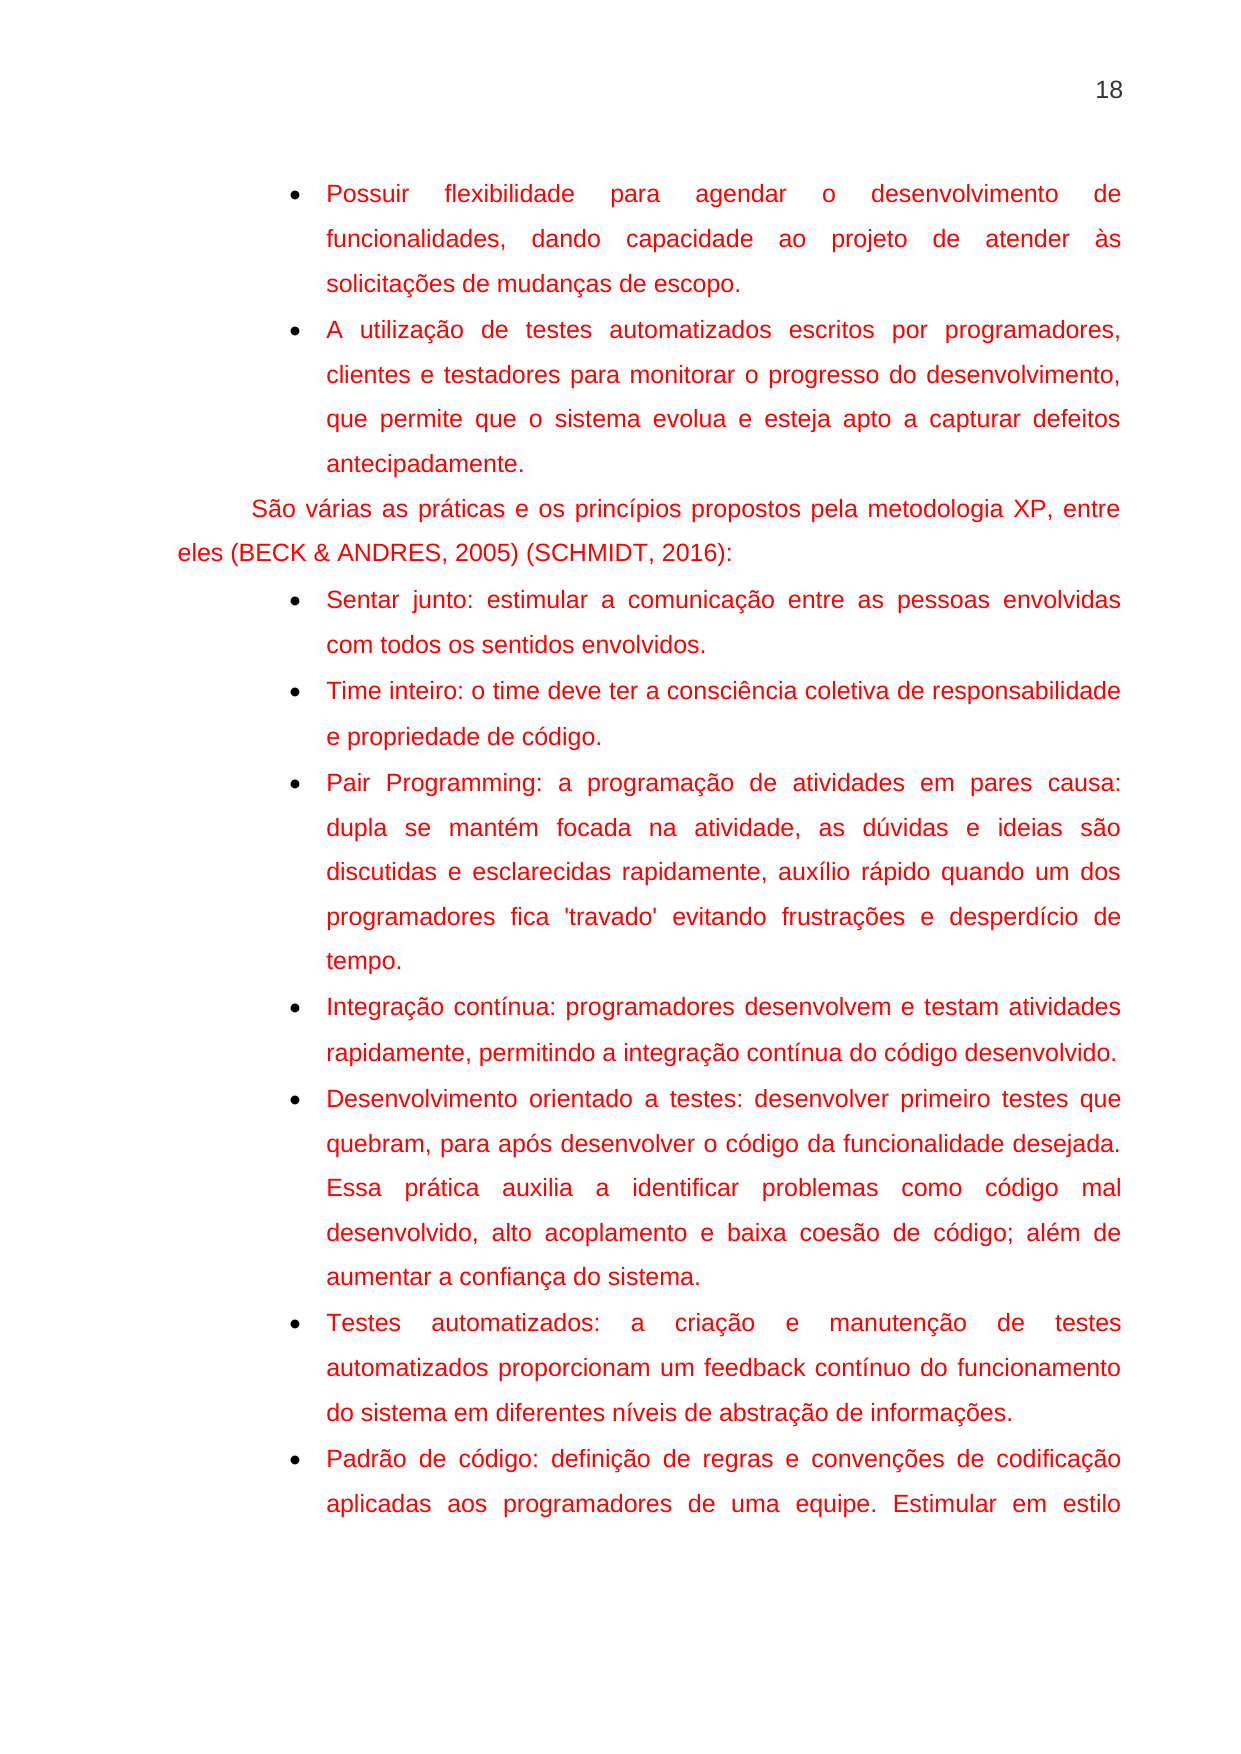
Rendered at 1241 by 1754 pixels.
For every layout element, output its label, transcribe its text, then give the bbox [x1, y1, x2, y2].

list A utilização de testes automatizados escritos por programadores, clientes e testadores para monitorar o progresso do desenvolvimento, que permite que o sistema evolua e esteja apto a capturar defeitos antecipadamente. [288, 314, 1122, 477]
list Testes automatizados: a criação e manutenção de testes automatizados proporcionam um feedback contínuo do funcionamento do sistema em diferentes níveis de abstração de informações. [288, 1307, 1122, 1426]
list Integração contínua: programadores desenvolvem e testam atividades rapidamente, permitindo a integração contínua do código desenvolvido. [288, 991, 1122, 1066]
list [288, 1443, 1122, 1518]
text São várias as práticas e os princípios propostos pela metodologia XP, entre eles (BECK & ANDRES, 2005) (SCHMIDT, 2016): [177, 494, 1122, 567]
list Pair Programming: a programação de atividades em pares causa: dupla se mantém focada na atividade, as dúvidas e ideias são discutidas e esclarecidas rapidamente, auxílio rápido quando um dos programadores fica 'travado' evitando frustrações e desperdício de tempo. [288, 767, 1122, 975]
list Time inteiro: o time deve ter a consciência coletiva de responsabilidade e propriedade de código. [288, 676, 1122, 750]
list Desenvolvimento orientado a testes: desenvolver primeiro testes que quebram, para após desenvolver o código da funcionalidade desejada. Essa prática auxilia a identificar problemas como código mal desenvolvido, alto acoplamento e baixa coesão de código; além de aumentar a confiança do sistema. [288, 1083, 1122, 1291]
list Sentar junto: estimular a comunicação entre as pessoas envolvidas com todos os sentidos envolvidos. [288, 584, 1122, 659]
list Possuir flexibilidade para agendar o desenvolvimento de funcionalidades, dando capacidade ao projeto de atender às solicitações de mudanças de escopo. [288, 178, 1122, 297]
